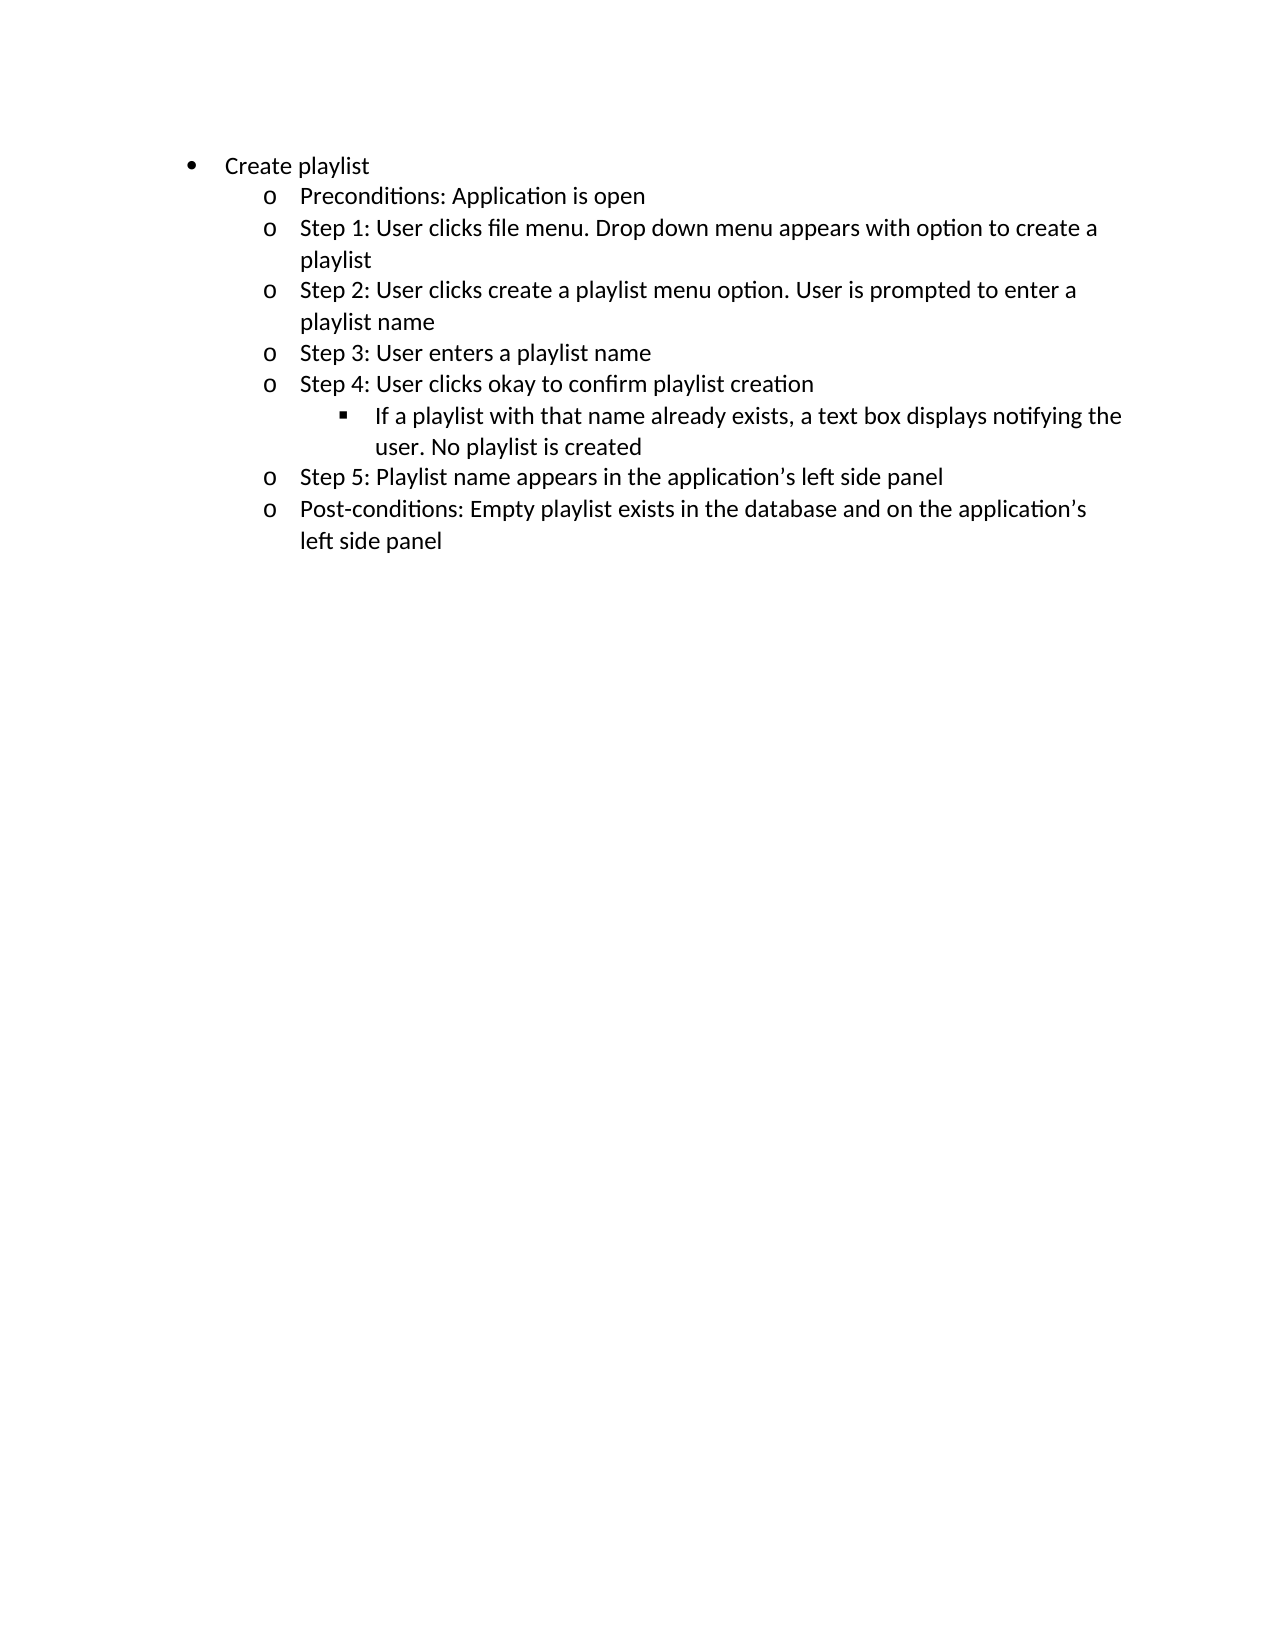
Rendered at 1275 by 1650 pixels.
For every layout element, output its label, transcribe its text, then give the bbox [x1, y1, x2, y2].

list Preconditions: Application is open [262, 181, 1125, 212]
list Step 5: Playlist name appears in the application’s left side panel [262, 461, 1125, 493]
list Create playlist [187, 150, 1125, 181]
list Step 1: User clicks file menu. Drop down menu appears with option to create a playlist [262, 212, 1125, 274]
list If a playlist with that name already exists, a text box displays notifying the user. No playlist is created [337, 400, 1125, 461]
list Step 2: User clicks create a playlist menu option. User is prompted to enter a playlist name [262, 274, 1125, 337]
list Post-conditions: Empty playlist exists in the database and on the application’s left side panel [262, 493, 1125, 556]
list Step 4: User clicks okay to confirm playlist creation [262, 369, 1125, 400]
list Step 3: User enters a playlist name [262, 337, 1125, 369]
